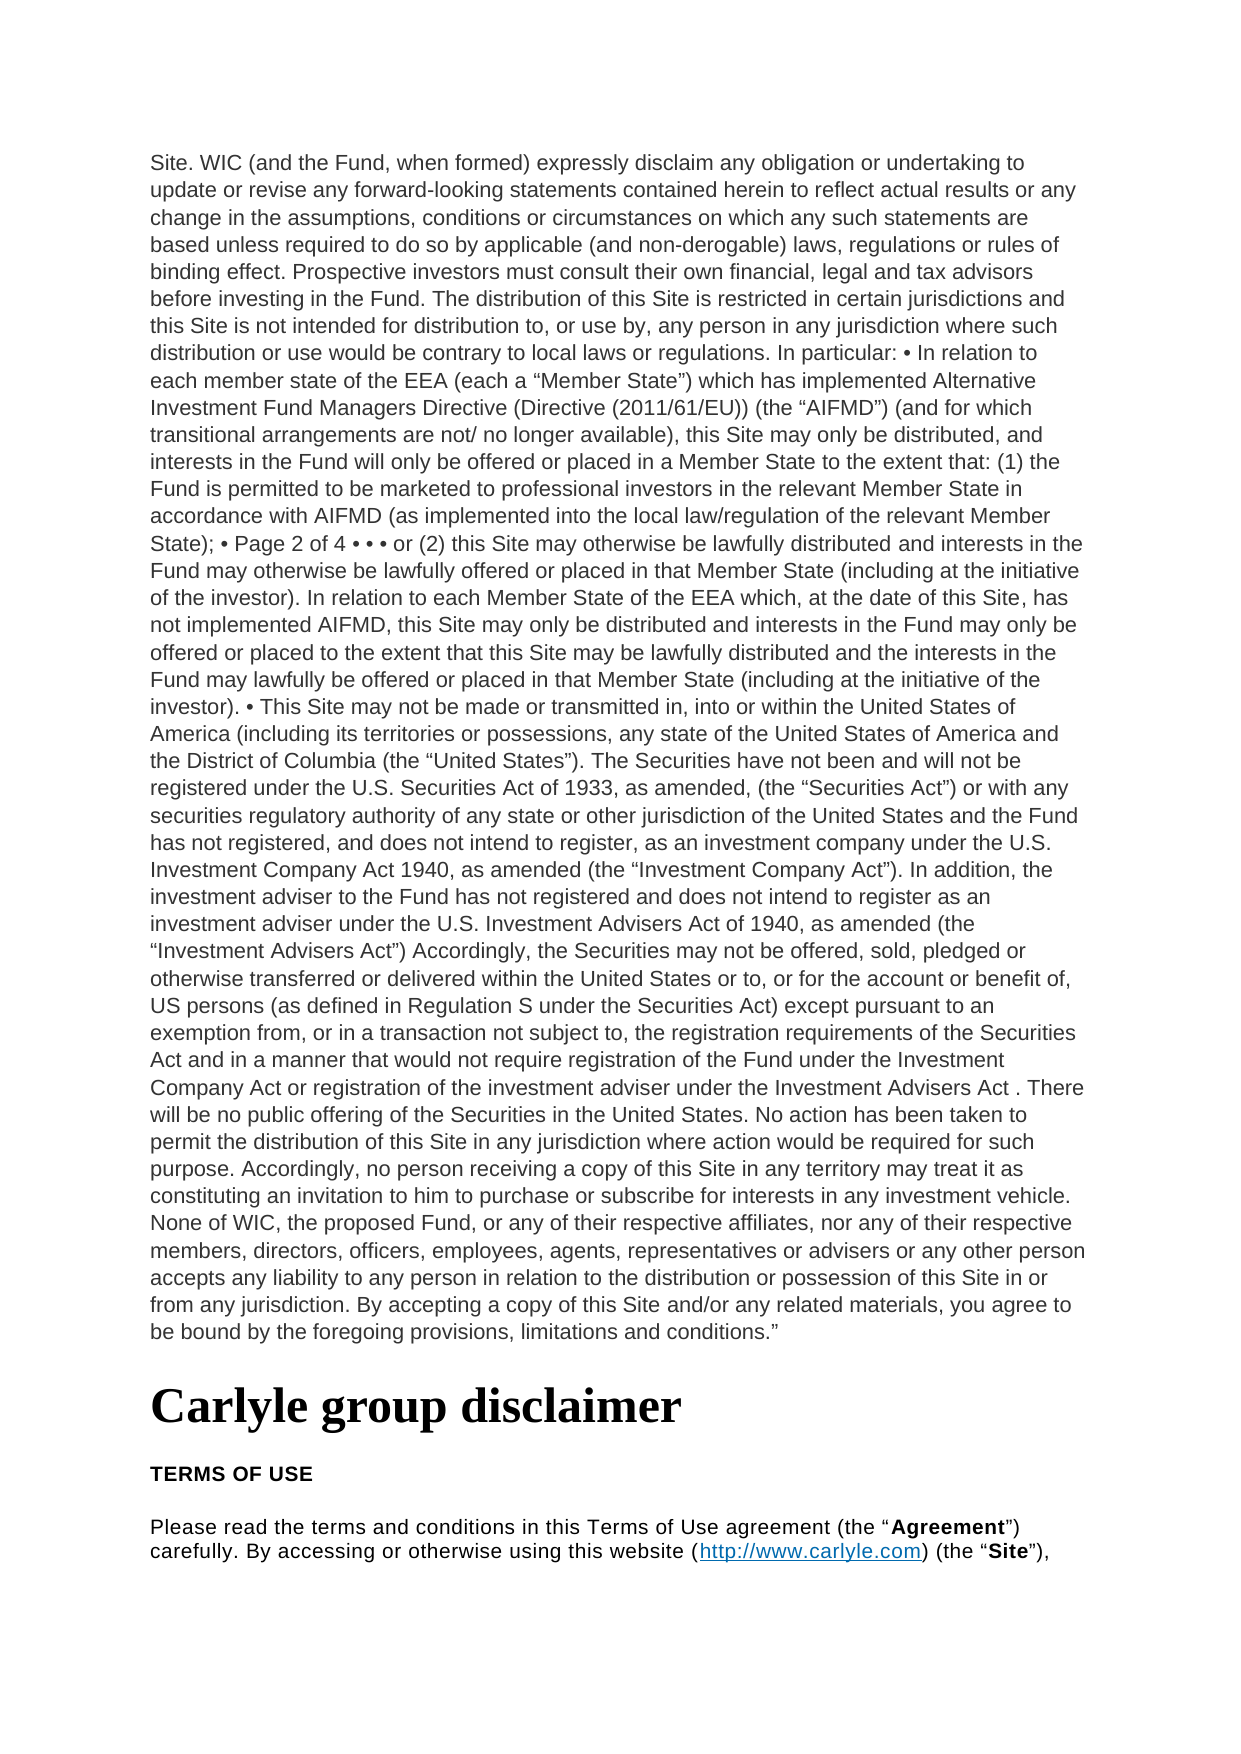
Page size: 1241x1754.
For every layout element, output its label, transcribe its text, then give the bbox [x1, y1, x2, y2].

text TERMS OF USE [150, 1462, 1090, 1486]
subtitle Carlyle group disclaimer [150, 1375, 1090, 1433]
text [150, 150, 1090, 1344]
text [150, 1515, 1090, 1563]
